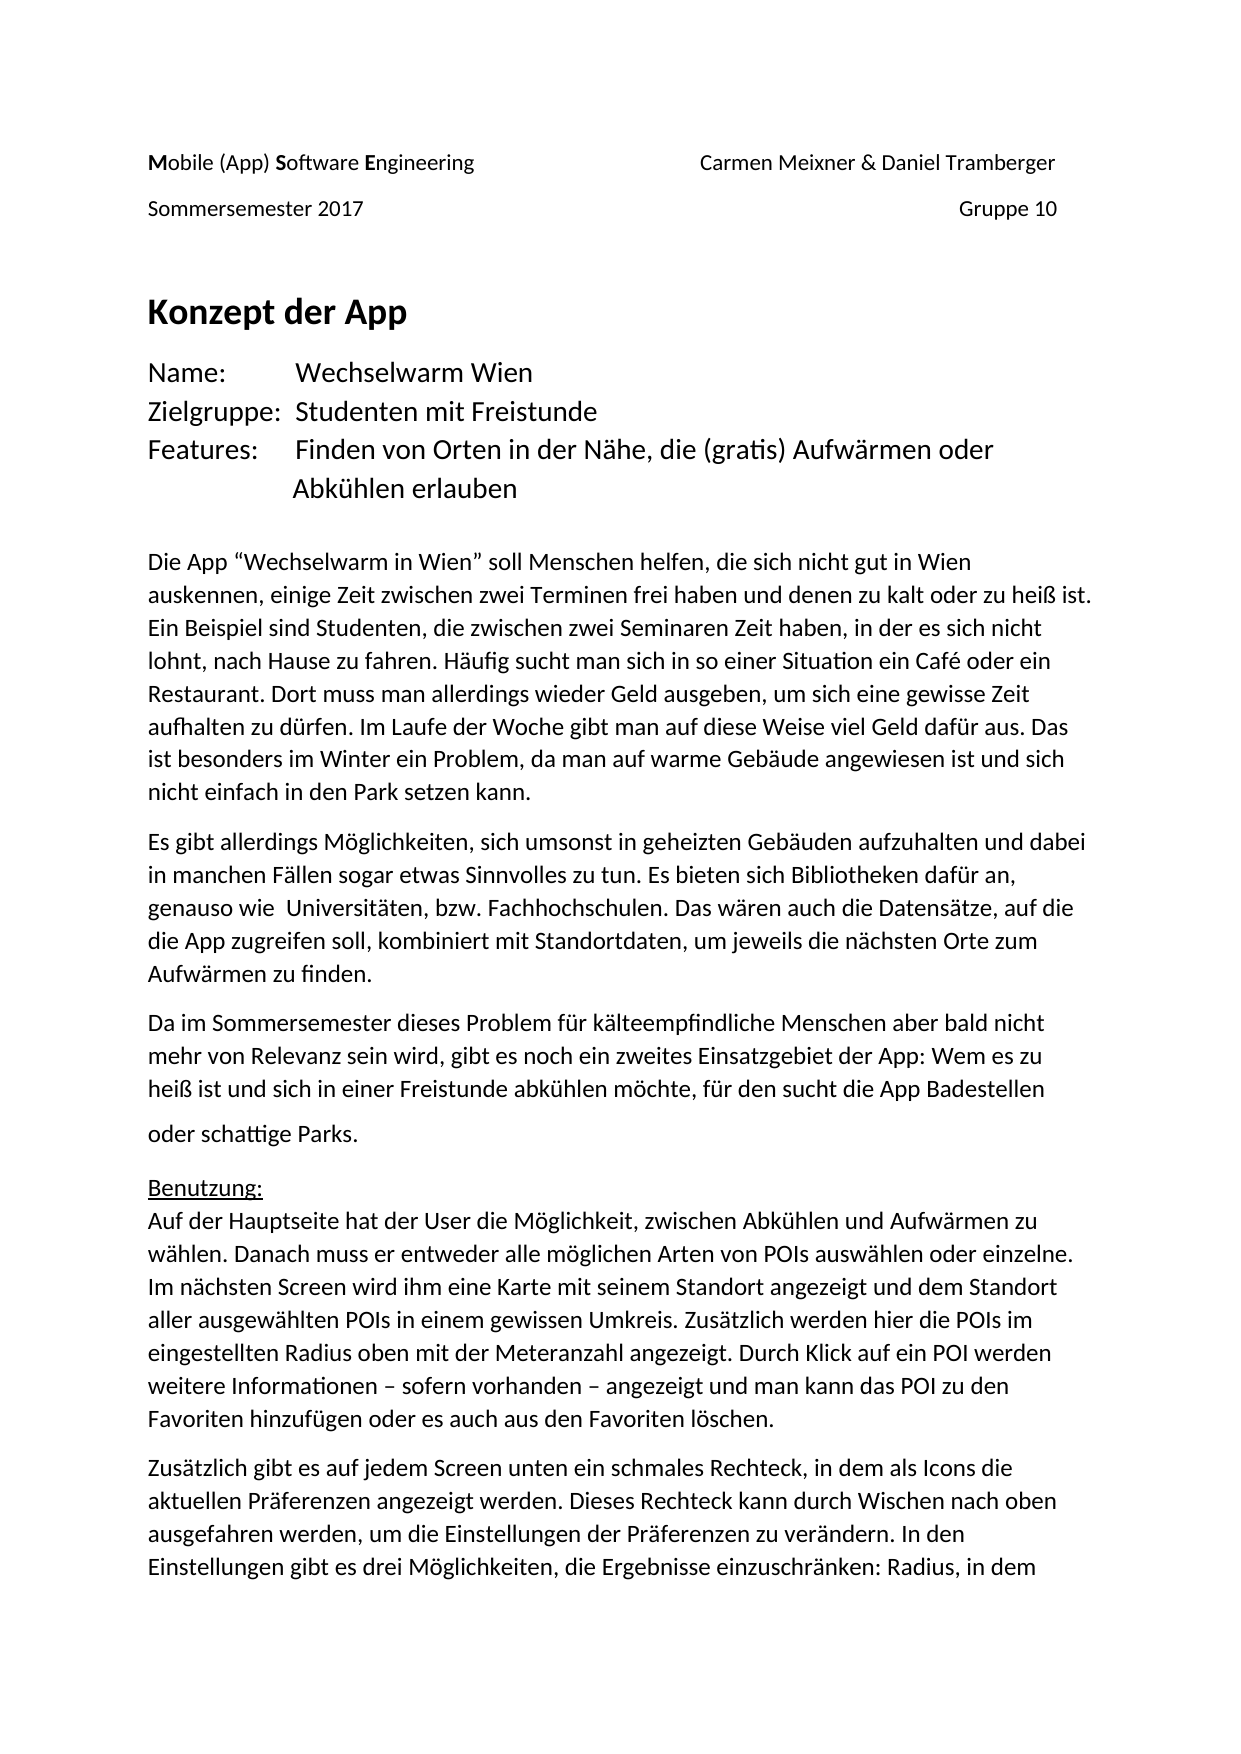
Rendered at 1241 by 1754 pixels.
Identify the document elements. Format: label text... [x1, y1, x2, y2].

text Name: Wechselwarm Wien Zielgruppe: Studenten mit Freistunde Features: Finden von Orten in der Nähe, die (gratis) Aufwärmen oder Abkühlen erlauben Die App “Wechselwarm in Wien” soll Menschen helfen, die sich nicht gut in Wien auskennen, einige Zeit zwischen zwei Terminen frei haben und denen zu kalt oder zu heiß ist. Ein Beispiel sind Studenten, die zwischen zwei Seminaren Zeit haben, in der es sich nicht lohnt, nach Hause zu fahren. Häufig sucht man sich in so einer Situation ein Café oder ein Restaurant. Dort muss man allerdings wieder Geld ausgeben, um sich eine gewisse Zeit aufhalten zu dürfen. Im Laufe der Woche gibt man auf diese Weise viel Geld dafür aus. Das ist besonders im Winter ein Problem, da man auf warme Gebäude angewiesen ist und sich nicht einfach in den Park setzen kann. [148, 354, 1093, 807]
text Benutzung: Auf der Hauptseite hat der User die Möglichkeit, zwischen Abkühlen und Aufwärmen zu wählen. Danach muss er entweder alle möglichen Arten von POIs auswählen oder einzelne. Im nächsten Screen wird ihm eine Karte mit seinem Standort angezeigt und dem Standort aller ausgewählten POIs in einem gewissen Umkreis. Zusätzlich werden hier die POIs im eingestellten Radius oben mit der Meteranzahl angezeigt. Durch Klick auf ein POI werden weitere Informationen – sofern vorhanden – angezeigt und man kann das POI zu den Favoriten hinzufügen oder es auch aus den Favoriten löschen. [148, 1172, 1093, 1433]
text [148, 1452, 1093, 1582]
text Es gibt allerdings Möglichkeiten, sich umsonst in geheizten Gebäuden aufzuhalten und dabei in manchen Fällen sogar etwas Sinnvolles zu tun. Es bieten sich Bibliotheken dafür an, genauso wie Universitäten, bzw. Fachhochschulen. Das wären auch die Datensätze, auf die die App zugreifen soll, kombiniert mit Standortdaten, um jeweils die nächsten Orte zum Aufwärmen zu finden. [148, 826, 1093, 988]
text Da im Sommersemester dieses Problem für kälteempfindliche Menschen aber bald nicht mehr von Relevanz sein wird, gibt es noch ein zweites Einsatzgebiet der App: Wem es zu heiß ist und sich in einer Freistunde abkühlen möchte, für den sucht die App Badestellen oder schattige Parks. [148, 1007, 1093, 1152]
text Konzept der App [148, 288, 1093, 334]
text Mobile (App) Software Engineering Carmen Meixner & Daniel Tramberger [148, 148, 1093, 176]
text Sommersemester 2017 Gruppe 10 [148, 194, 1093, 222]
